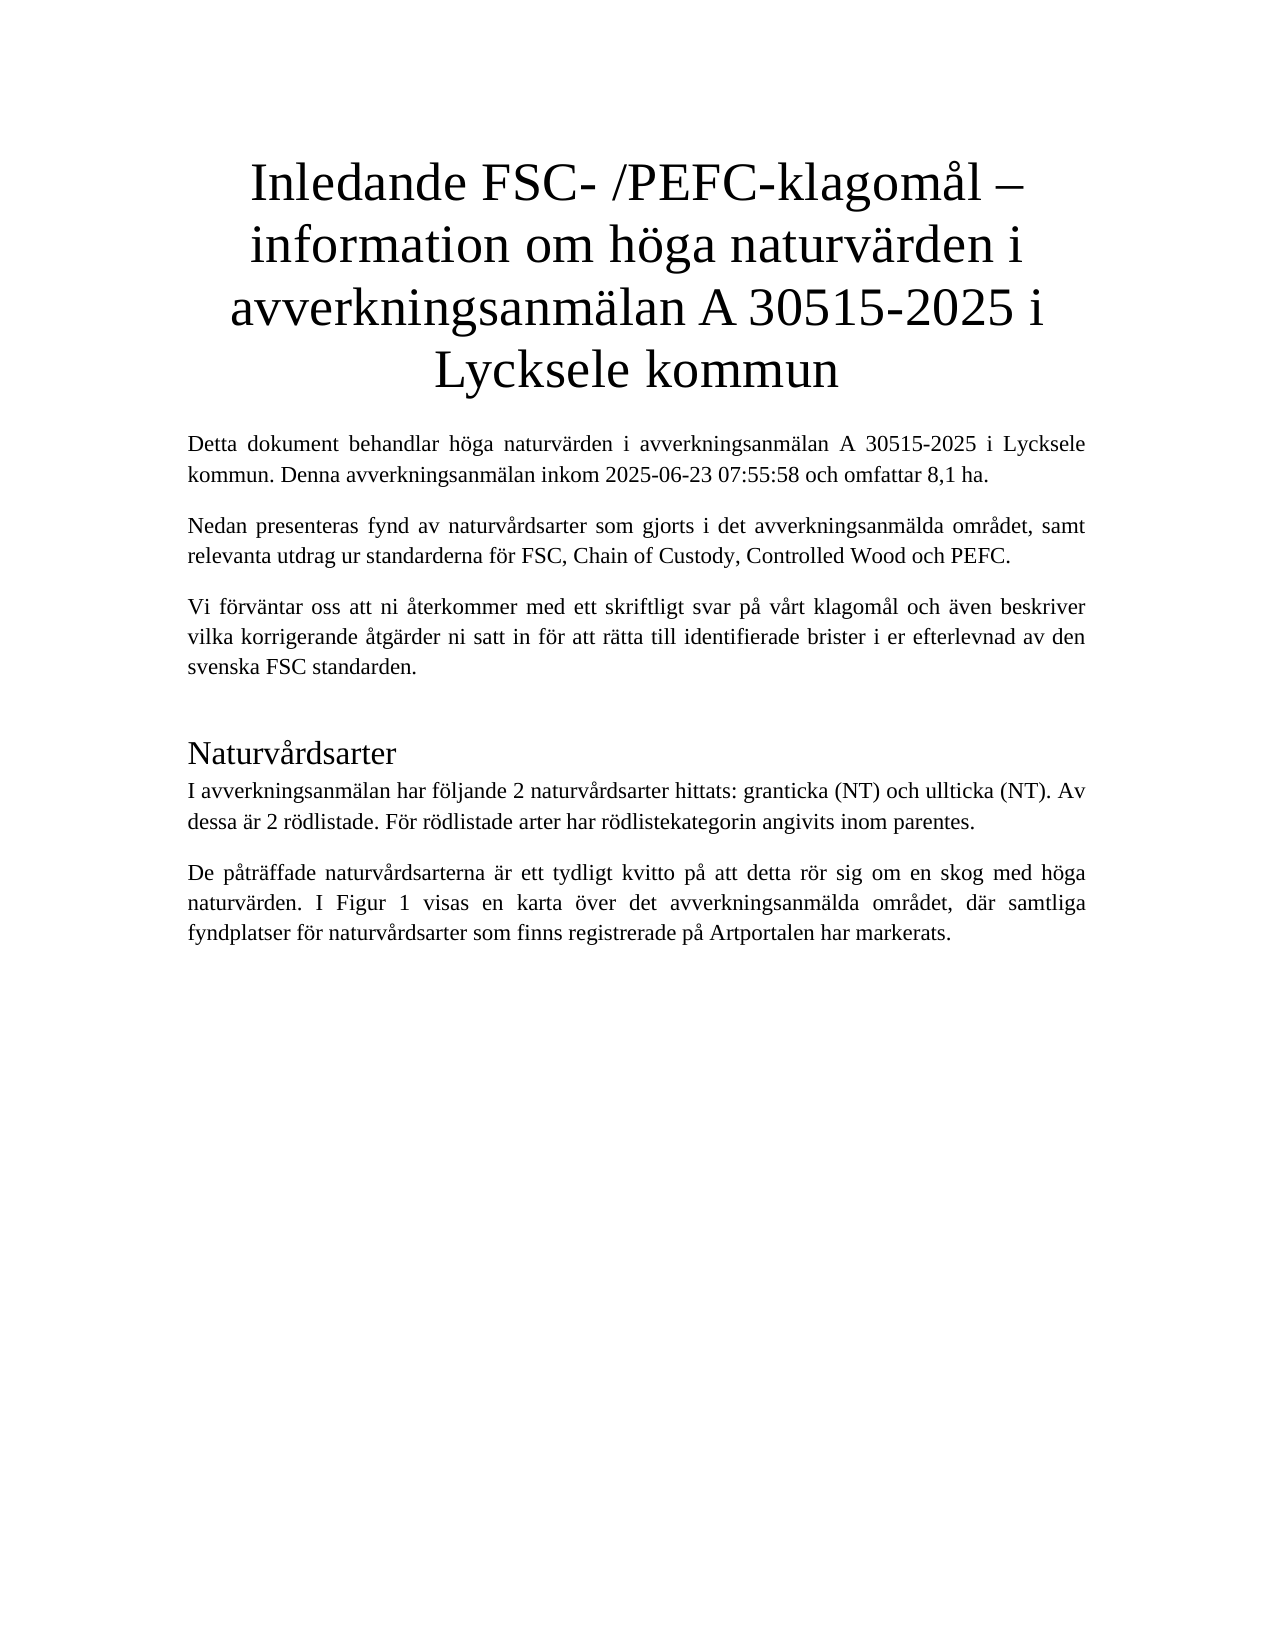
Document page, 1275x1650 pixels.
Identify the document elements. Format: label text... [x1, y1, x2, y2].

subtitle Naturvårdsarter [187, 733, 1087, 772]
text Detta dokument behandlar höga naturvärden i avverkningsanmälan A 30515-2025 i Lycksele kommun. Denna avverkningsanmälan inkom 2025-06-23 07:55:58 och omfattar 8,1 ha. [187, 430, 1087, 487]
text I avverkningsanmälan har följande 2 naturvårdsarter hittats: granticka (NT) och ullticka (NT). Av dessa är 2 rödlistade. För rödlistade arter har rödlistekategorin angivits inom parentes. [187, 778, 1087, 834]
text De påträffade naturvårdsarterna är ett tydligt kvitto på att detta rör sig om en skog med höga naturvärden. I Figur 1 visas en karta över det avverkningsanmälda området, där samtliga fyndplatser för naturvårdsarter som finns registrerade på Artportalen har markerats. [187, 859, 1087, 946]
text Nedan presenteras fynd av naturvårdsarter som gjorts i det avverkningsanmälda området, samt relevanta utdrag ur standarderna för FSC, Chain of Custody, Controlled Wood och PEFC. [187, 512, 1087, 568]
text Vi förväntar oss att ni återkommer med ett skriftligt svar på vårt klagomål och även beskriver vilka korrigerande åtgärder ni satt in för att rätta till identifierade brister i er efterlevnad av den svenska FSC standarden. [187, 593, 1087, 680]
title Inledande FSC- /PEFC-klagomål – information om höga naturvärden i avverkningsanmälan A 30515-2025 i Lycksele kommun [187, 150, 1087, 399]
